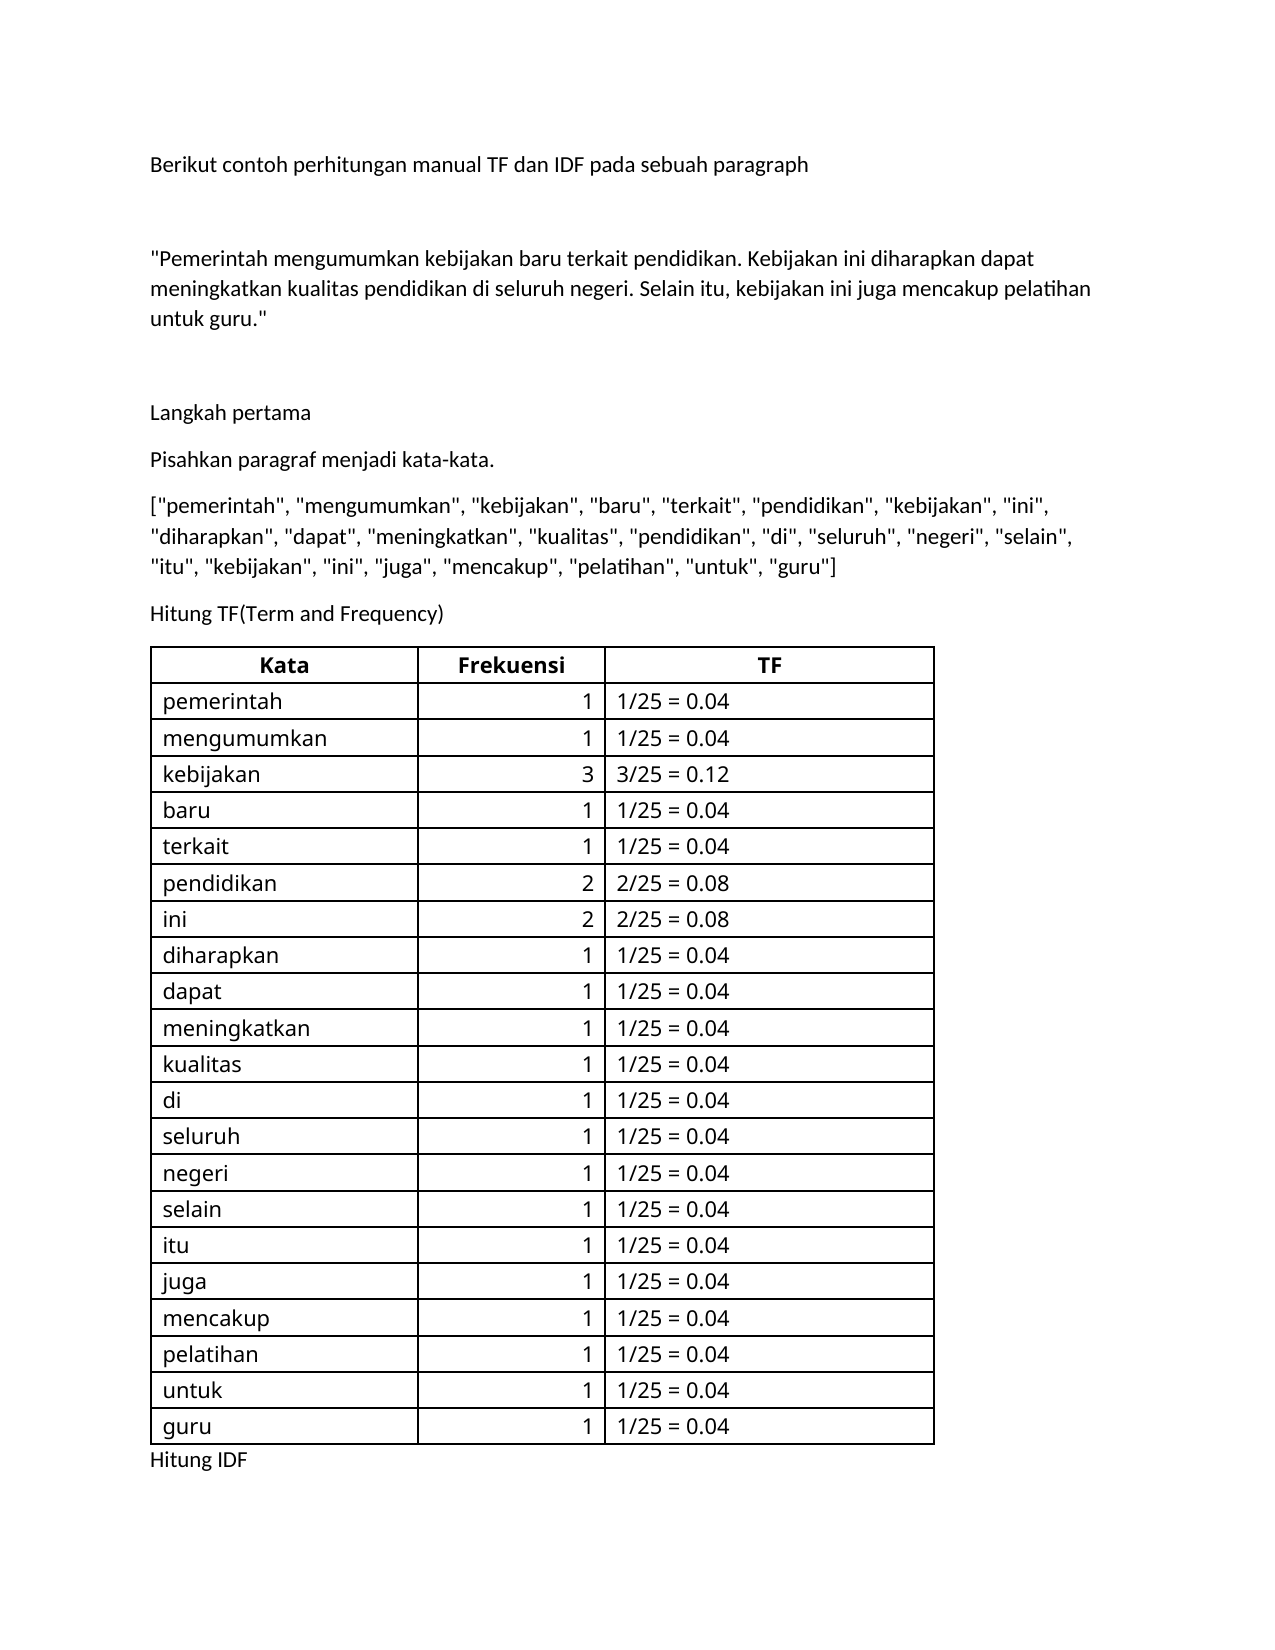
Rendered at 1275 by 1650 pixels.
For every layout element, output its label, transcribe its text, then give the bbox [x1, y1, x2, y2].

table_cell 3 [419, 757, 604, 791]
table_cell 1/25 = 0.04 [606, 1337, 933, 1371]
table_cell 2 [419, 902, 604, 936]
table_cell pendidikan [152, 865, 417, 899]
table_header Kata [152, 648, 417, 682]
table_cell mencakup [152, 1300, 417, 1334]
table_cell 1 [419, 829, 604, 863]
table_cell baru [152, 793, 417, 827]
table_cell 1/25 = 0.04 [606, 684, 933, 718]
table_cell 1/25 = 0.04 [606, 1192, 933, 1226]
table_cell 1 [419, 1373, 604, 1407]
table_cell kebijakan [152, 757, 417, 791]
table_cell meningkatkan [152, 1010, 417, 1044]
text Pisahkan paragraf menjadi kata-kata. [150, 445, 1125, 473]
table_header Frekuensi [419, 648, 604, 682]
text Berikut contoh perhitungan manual TF dan IDF pada sebuah paragraph [150, 150, 1125, 178]
table_cell 1 [419, 1409, 604, 1443]
text "Pemerintah mengumumkan kebijakan baru terkait pendidikan. Kebijakan ini diharapkan dapat meningkatkan kualitas pendidikan di seluruh negeri. Selain itu, kebijakan ini juga mencakup pelatihan untuk guru." [150, 244, 1125, 332]
table_cell 1 [419, 1264, 604, 1298]
table_cell mengumumkan [152, 720, 417, 754]
table_cell 2 [419, 865, 604, 899]
text Hitung IDF [150, 1445, 1125, 1473]
table_cell 1/25 = 0.04 [606, 720, 933, 754]
table_cell 1/25 = 0.04 [606, 793, 933, 827]
text Langkah pertama [150, 398, 1125, 426]
table_cell 2/25 = 0.08 [606, 865, 933, 899]
table_cell 1 [419, 684, 604, 718]
table_cell 1 [419, 1083, 604, 1117]
table_cell 1 [419, 720, 604, 754]
table_cell negeri [152, 1155, 417, 1189]
table_cell 1 [419, 1119, 604, 1153]
table_cell 1/25 = 0.04 [606, 1047, 933, 1081]
table_cell 1 [419, 1155, 604, 1189]
table_cell 1/25 = 0.04 [606, 1083, 933, 1117]
table_cell 2/25 = 0.08 [606, 902, 933, 936]
table_cell 1/25 = 0.04 [606, 1300, 933, 1334]
table_cell 1 [419, 793, 604, 827]
table_cell juga [152, 1264, 417, 1298]
table_cell 1/25 = 0.04 [606, 938, 933, 972]
table_cell di [152, 1083, 417, 1117]
table_cell 1 [419, 1337, 604, 1371]
table_cell pemerintah [152, 684, 417, 718]
table_cell dapat [152, 974, 417, 1008]
table_cell kualitas [152, 1047, 417, 1081]
table_cell 1/25 = 0.04 [606, 1373, 933, 1407]
table_cell diharapkan [152, 938, 417, 972]
table_cell itu [152, 1228, 417, 1262]
table_cell guru [152, 1409, 417, 1443]
table_cell 1/25 = 0.04 [606, 829, 933, 863]
table_cell 1 [419, 1010, 604, 1044]
table_cell 3/25 = 0.12 [606, 757, 933, 791]
table_cell 1/25 = 0.04 [606, 1119, 933, 1153]
table_cell 1/25 = 0.04 [606, 1228, 933, 1262]
text ["pemerintah", "mengumumkan", "kebijakan", "baru", "terkait", "pendidikan", "kebijakan", "ini", "diharapkan", "dapat", "meningkatkan", "kualitas", "pendidikan", "di", "seluruh", "negeri", "selain", "itu", "kebijakan", "ini", "juga", "mencakup", "pelatihan", "untuk", "guru"] [150, 492, 1125, 580]
table_cell 1 [419, 1300, 604, 1334]
table_cell 1/25 = 0.04 [606, 1409, 933, 1443]
table_cell terkait [152, 829, 417, 863]
table_cell 1/25 = 0.04 [606, 1264, 933, 1298]
table_cell 1 [419, 938, 604, 972]
table_cell 1/25 = 0.04 [606, 1155, 933, 1189]
table_cell selain [152, 1192, 417, 1226]
table_cell ini [152, 902, 417, 936]
table_cell 1 [419, 1047, 604, 1081]
text Hitung TF(Term and Frequency) [150, 599, 1125, 627]
table_cell 1 [419, 1228, 604, 1262]
table_cell 1/25 = 0.04 [606, 1010, 933, 1044]
table_header TF [606, 648, 933, 682]
table_cell untuk [152, 1373, 417, 1407]
table_cell pelatihan [152, 1337, 417, 1371]
table_cell seluruh [152, 1119, 417, 1153]
table_cell 1 [419, 1192, 604, 1226]
table_cell 1 [419, 974, 604, 1008]
table_cell 1/25 = 0.04 [606, 974, 933, 1008]
